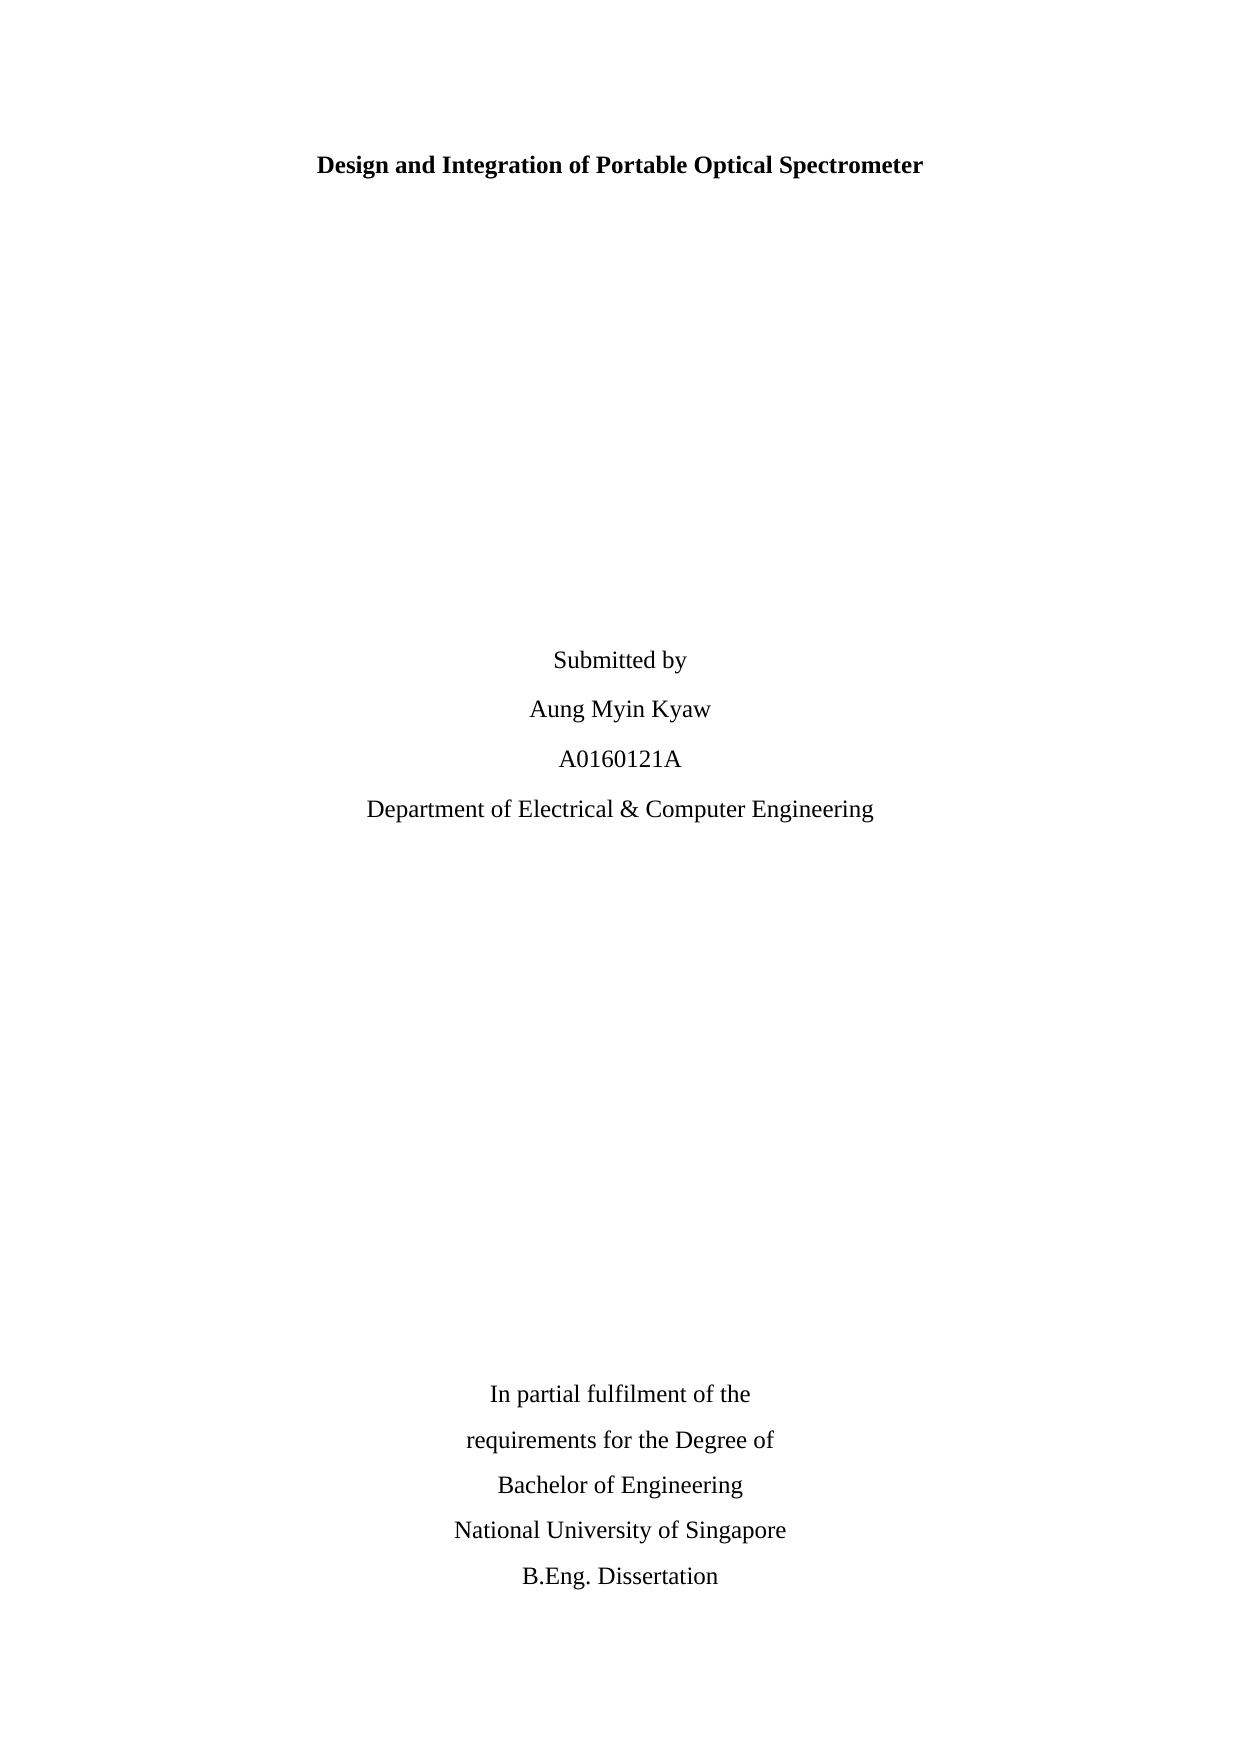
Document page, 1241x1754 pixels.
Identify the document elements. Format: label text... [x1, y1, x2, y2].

text B.Eng. Dissertation [150, 1561, 1090, 1590]
text A0160121A [150, 744, 1090, 773]
text In partial fulfilment of the [150, 1379, 1090, 1408]
text Design and Integration of Portable Optical Spectrometer [150, 150, 1090, 179]
text National University of Singapore [150, 1516, 1090, 1544]
text Bachelor of Engineering [150, 1470, 1090, 1499]
text Aung Myin Kyaw [150, 694, 1090, 723]
text Submitted by [150, 645, 1090, 673]
text Department of Electrical & Computer Engineering [150, 794, 1090, 822]
text requirements for the Degree of [150, 1425, 1090, 1453]
